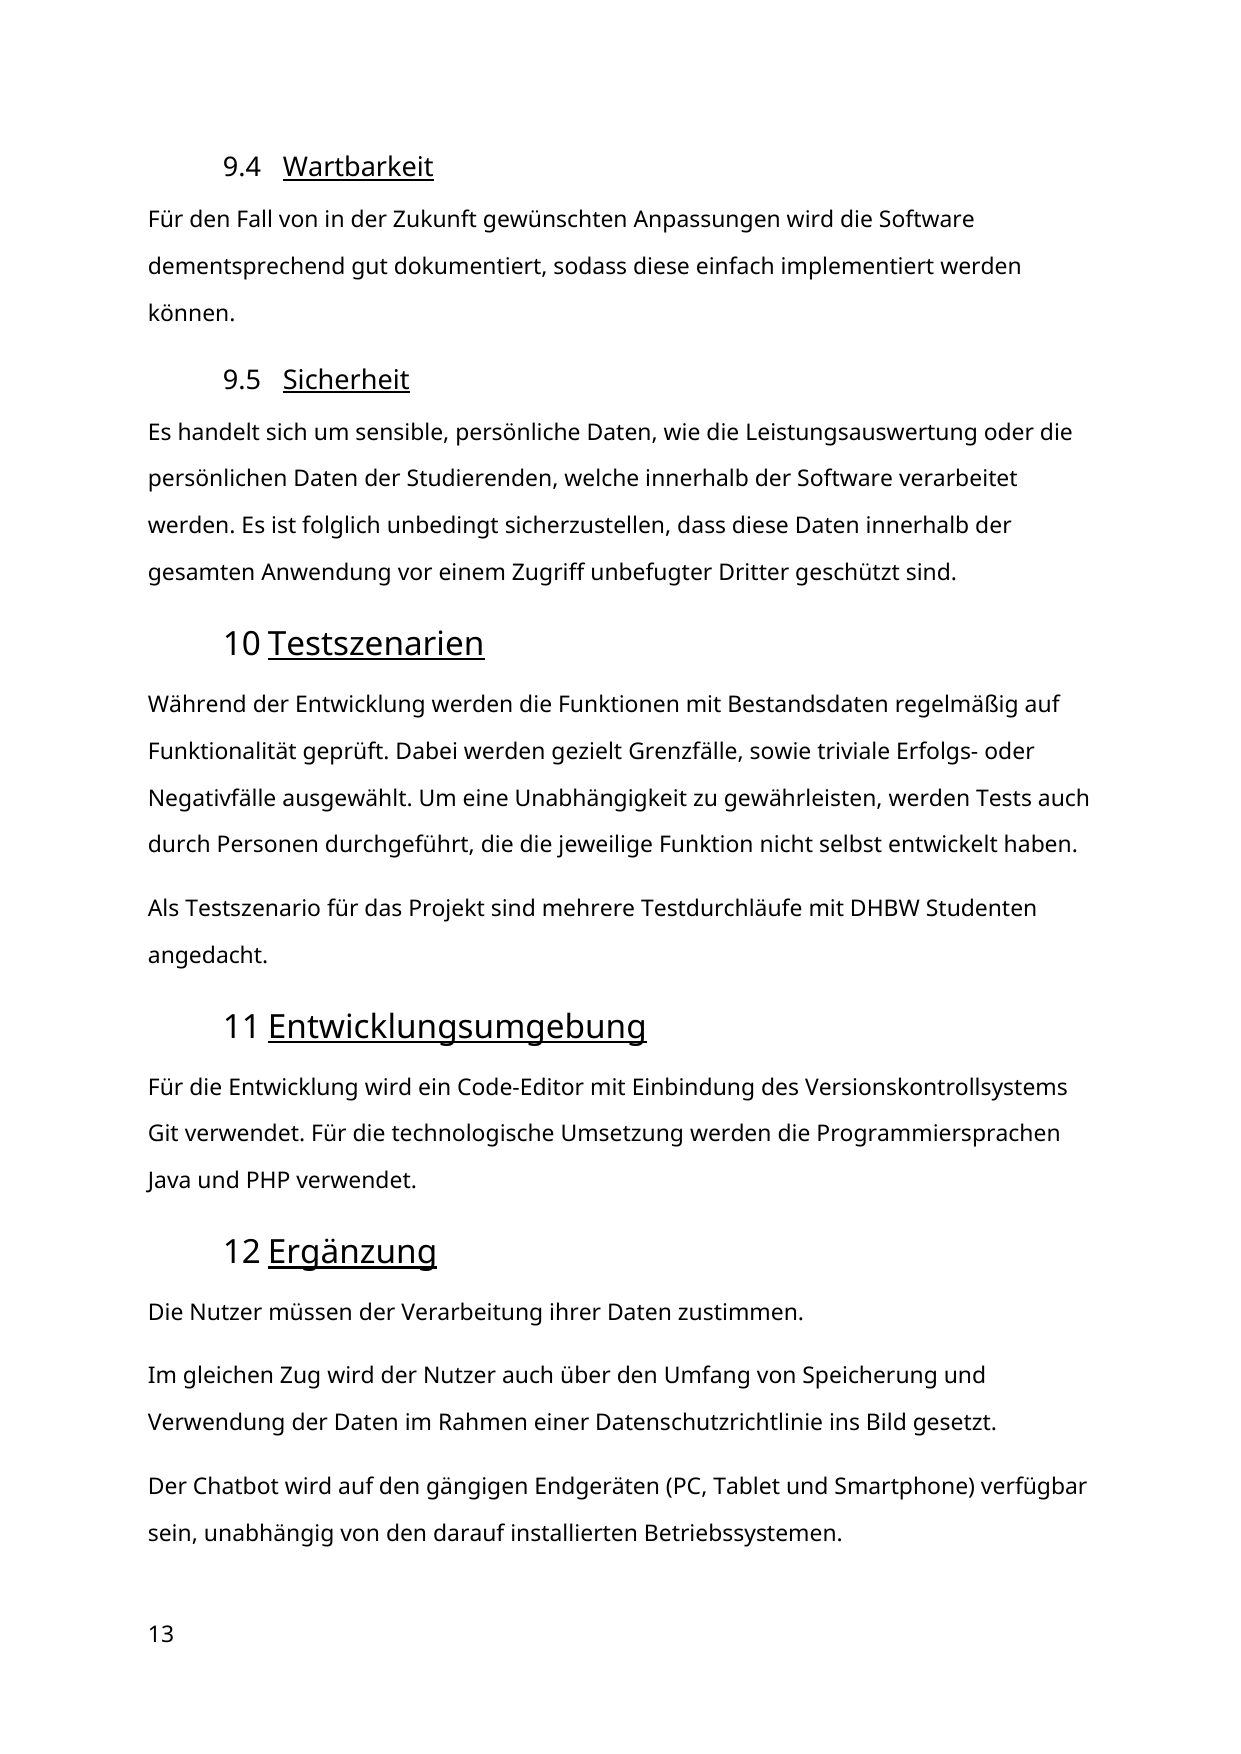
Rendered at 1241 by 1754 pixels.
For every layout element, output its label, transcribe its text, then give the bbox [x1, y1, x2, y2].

text Für den Fall von in der Zukunft gewünschten Anpassungen wird die Software dementsprechend gut dokumentiert, sodass diese einfach implementiert werden können. [148, 203, 1093, 328]
text Die Nutzer müssen der Verarbeitung ihrer Daten zustimmen. [148, 1296, 1093, 1327]
subtitle Testszenarien [223, 620, 1093, 665]
text Für die Entwicklung wird ein Code-Editor mit Einbindung des Versionskontrollsystems Git verwendet. Für die technologische Umsetzung werden die Programmiersprachen Java und PHP verwendet. [148, 1071, 1093, 1196]
subtitle Wartbarkeit [223, 148, 1093, 184]
text Während der Entwicklung werden die Funktionen mit Bestandsdaten regelmäßig auf Funktionalität geprüft. Dabei werden gezielt Grenzfälle, sowie triviale Erfolgs- oder Negativfälle ausgewählt. Um eine Unabhängigkeit zu gewährleisten, werden Tests auch durch Personen durchgeführt, die die jeweilige Funktion nicht selbst entwickelt haben. [148, 688, 1093, 860]
text Im gleichen Zug wird der Nutzer auch über den Umfang von Speicherung und Verwendung der Daten im Rahmen einer Datenschutzrichtlinie ins Bild gesetzt. [148, 1359, 1093, 1438]
text Es handelt sich um sensible, persönliche Daten, wie die Leistungsauswertung oder die persönlichen Daten der Studierenden, welche innerhalb der Software verarbeitet werden. Es ist folglich unbedingt sicherzustellen, dass diese Daten innerhalb der gesamten Anwendung vor einem Zugriff unbefugter Dritter geschützt sind. [148, 416, 1093, 587]
subtitle Sicherheit [223, 360, 1093, 397]
text Als Testszenario für das Projekt sind mehrere Testdurchläufe mit DHBW Studenten angedacht. [148, 892, 1093, 970]
subtitle Ergänzung [223, 1228, 1093, 1273]
text Der Chatbot wird auf den gängigen Endgeräten (PC, Tablet und Smartphone) verfügbar sein, unabhängig von den darauf installierten Betriebssystemen. [148, 1470, 1093, 1548]
subtitle Entwicklungsumgebung [223, 1002, 1093, 1048]
